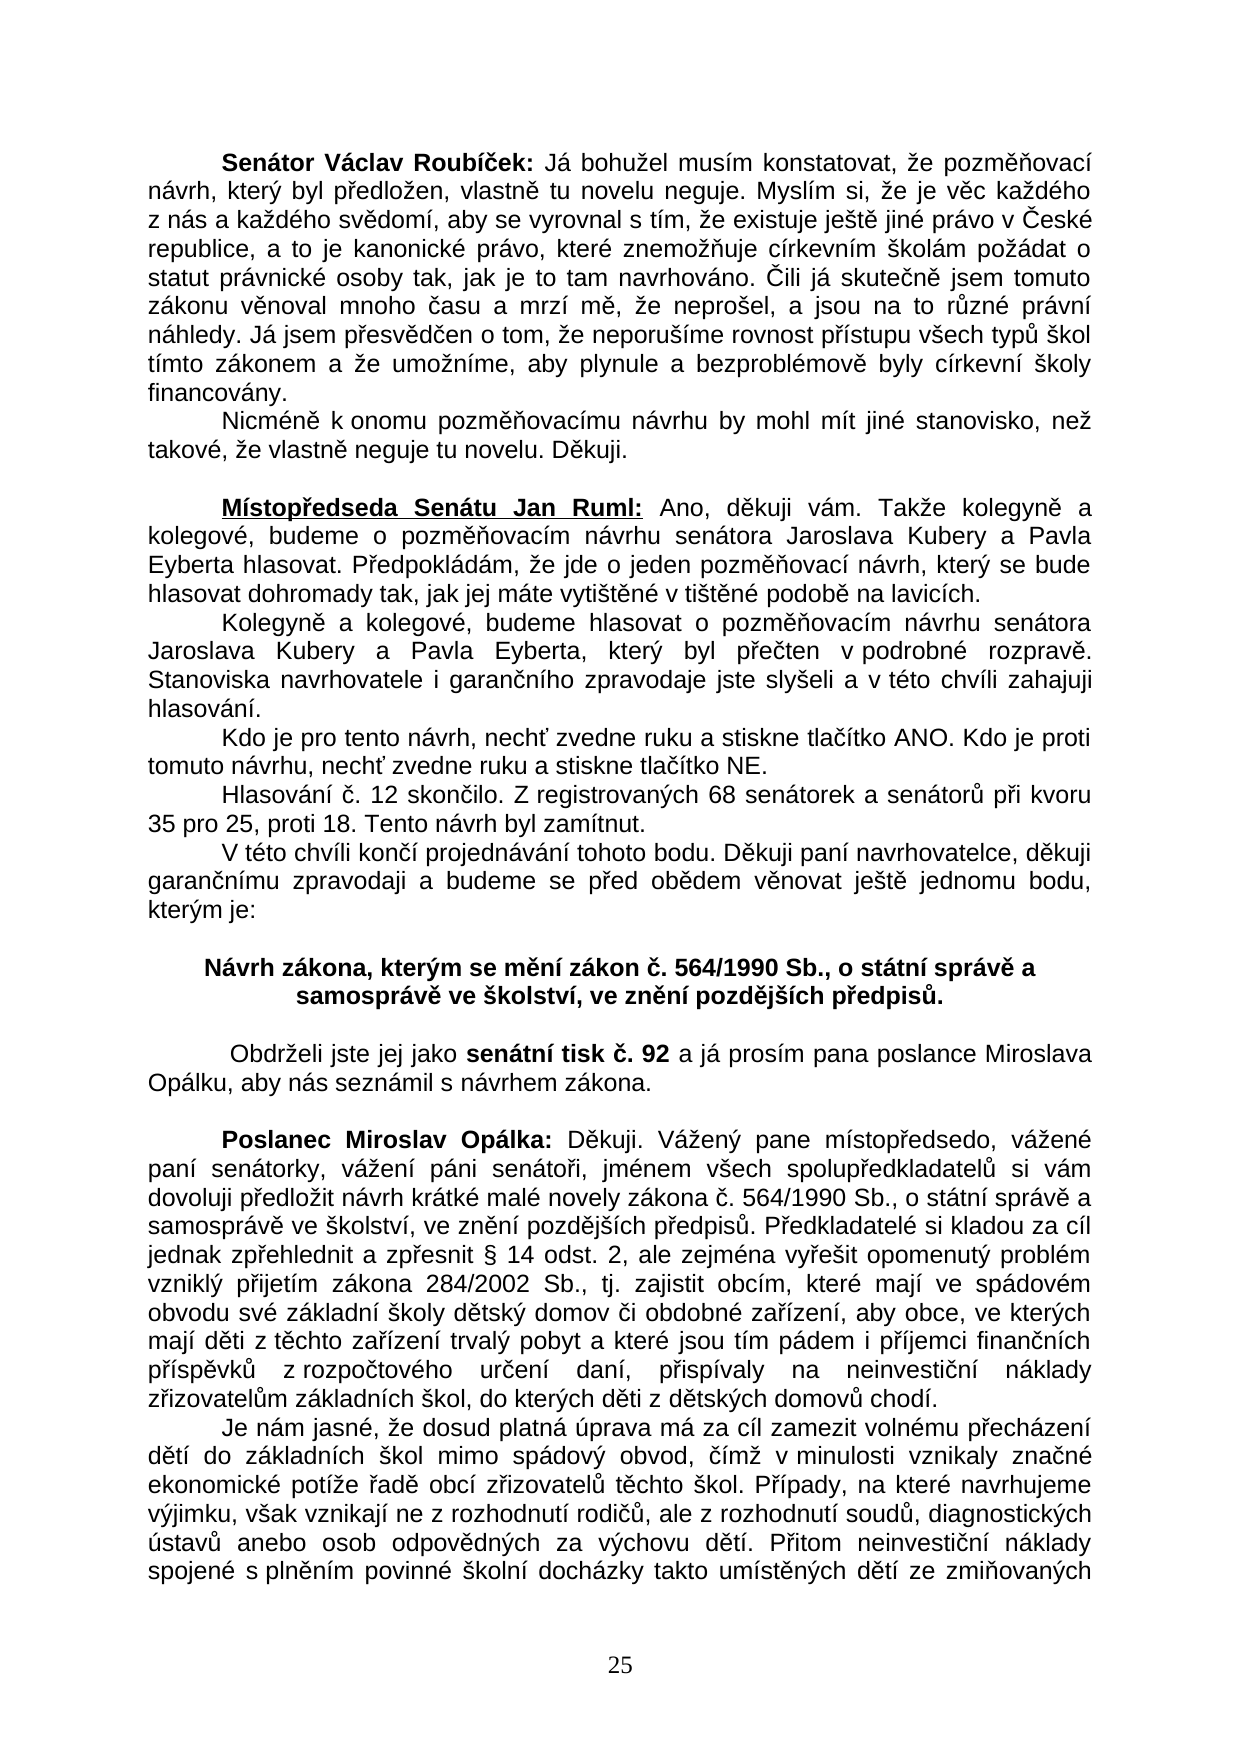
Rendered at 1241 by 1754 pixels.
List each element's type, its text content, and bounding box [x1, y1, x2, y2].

text Hlasování č. 12 skončilo. Z registrovaných 68 senátorek a senátorů při kvoru 35 pro 25, proti 18. Tento návrh byl zamítnut. [148, 780, 1093, 838]
text Obdrželi jste jej jako senátní tisk č. 92 a já prosím pana poslance Miroslava Opálku, aby nás seznámil s návrhem zákona. [148, 1039, 1093, 1096]
text Poslanec Miroslav Opálka: Děkuji. Vážený pane místopředsedo, vážené paní senátorky, vážení páni senátoři, jménem všech spolupředkladatelů si vám dovoluji předložit návrh krátké malé novely zákona č. 564/1990 Sb., o státní správě a samosprávě ve školství, ve znění pozdějších předpisů. Předkladatelé si kladou za cíl jednak zpřehlednit a zpřesnit § 14 odst. 2, ale zejména vyřešit opomenutý problém vzniklý přijetím zákona 284/2002 Sb., tj. zajistit obcím, které mají ve spádovém obvodu své základní školy dětský domov či obdobné zařízení, aby obce, ve kterých mají děti z těchto zařízení trvalý pobyt a které jsou tím pádem i příjemci finančních příspěvků z rozpočtového určení daní, přispívaly na neinvestiční náklady zřizovatelům základních škol, do kterých děti z dětských domovů chodí. [148, 1125, 1093, 1413]
text Místopředseda Senátu Jan Ruml: Ano, děkuji vám. Takže kolegyně a kolegové, budeme o pozměňovacím návrhu senátora Jaroslava Kubery a Pavla Eyberta hlasovat. Předpokládám, že jde o jeden pozměňovací návrh, který se bude hlasovat dohromady tak, jak jej máte vytištěné v tištěné podobě na lavicích. [148, 493, 1093, 608]
text V této chvíli končí projednávání tohoto bodu. Děkuji paní navrhovatelce, děkuji garančnímu zpravodaji a budeme se před obědem věnovat ještě jednomu bodu, kterým je: [148, 838, 1093, 924]
text Kdo je pro tento návrh, nechť zvedne ruku a stiskne tlačítko ANO. Kdo je proti tomuto návrhu, nechť zvedne ruku a stiskne tlačítko NE. [148, 723, 1093, 780]
text Kolegyně a kolegové, budeme hlasovat o pozměňovacím návrhu senátora Jaroslava Kubery a Pavla Eyberta, který byl přečten v podrobné rozpravě. Stanoviska navrhovatele i garančního zpravodaje jste slyšeli a v této chvíli zahajuji hlasování. [148, 608, 1093, 723]
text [148, 1413, 1093, 1585]
text <A NAME='st92'></A>Návrh zákona, kterým se mění zákon č. 564/1990 Sb., o státní správě a samosprávě ve školství, ve znění pozdějších předpisů. [148, 953, 1093, 1010]
text Nicméně k onomu pozměňovacímu návrhu by mohl mít jiné stanovisko, než takové, že vlastně neguje tu novelu. Děkuji. [148, 406, 1093, 464]
text Senátor Václav Roubíček: Já bohužel musím konstatovat, že pozměňovací návrh, který byl předložen, vlastně tu novelu neguje. Myslím si, že je věc každého z nás a každého svědomí, aby se vyrovnal s tím, že existuje ještě jiné právo v České republice, a to je kanonické právo, které znemožňuje církevním školám požádat o statut právnické osoby tak, jak je to tam navrhováno. Čili já skutečně jsem tomuto zákonu věnoval mnoho času a mrzí mě, že neprošel, a jsou na to různé právní náhledy. Já jsem přesvědčen o tom, že neporušíme rovnost přístupu všech typů škol tímto zákonem a že umožníme, aby plynule a bezproblémově byly církevní školy financovány. [148, 148, 1093, 406]
